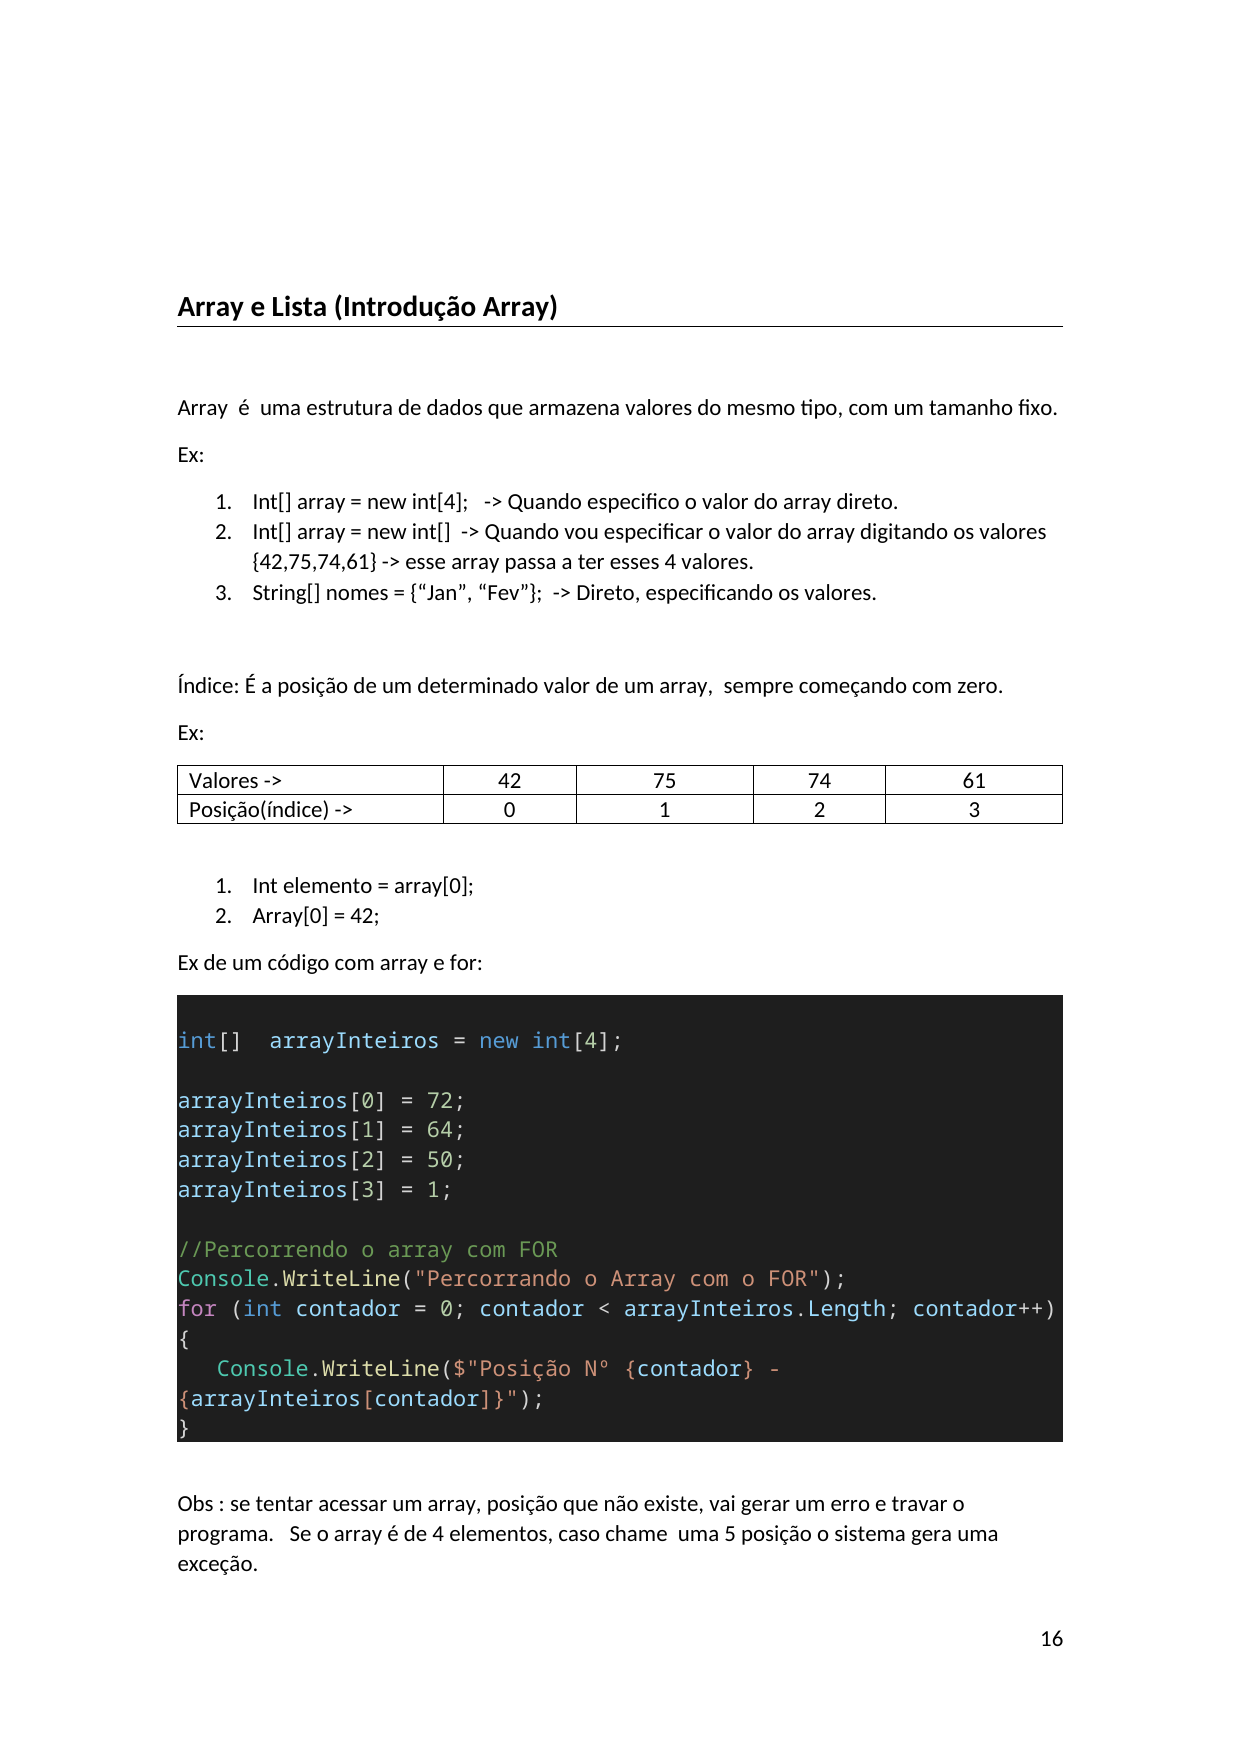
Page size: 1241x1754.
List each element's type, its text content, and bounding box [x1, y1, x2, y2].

list Array[0] = 42; [215, 901, 1063, 929]
text Array é uma estrutura de dados que armazena valores do mesmo tipo, com um tamanho fixo. [177, 393, 1063, 421]
list Int elemento = array[0]; [215, 871, 1063, 899]
list Int[] array = new int[4]; -> Quando especifico o valor do array direto. [215, 487, 1063, 515]
text Obs : se tentar acessar um array, posição que não existe, vai gerar um erro e travar o programa. Se o array é de 4 elementos, caso chame uma 5 posição o sistema gera uma exceção. [177, 1489, 1063, 1577]
text //Percorrendo o array com FOR [177, 1233, 1063, 1263]
text arrayInteiros[0] = 72; [177, 1084, 1063, 1114]
table_cell 3 [886, 795, 1062, 823]
table_header 75 [577, 766, 753, 794]
table_cell 1 [577, 795, 753, 823]
table_header 74 [754, 766, 885, 794]
text Ex: [177, 718, 1063, 746]
text int[] arrayInteiros = new int[4]; [177, 1025, 1063, 1055]
table_cell 0 [444, 795, 576, 823]
text arrayInteiros[1] = 64; [177, 1114, 1063, 1144]
text } [177, 1412, 1063, 1442]
text Ex: [177, 440, 1063, 468]
list Int[] array = new int[] -> Quando vou especificar o valor do array digitando os valores {42,75,74,61} -> esse array passa a ter esses 4 valores. [215, 517, 1063, 576]
table_cell Posição(índice) -> [178, 795, 443, 823]
text Índice: É a posição de um determinado valor de um array, sempre começando com zero. [177, 671, 1063, 699]
table_cell 2 [754, 795, 885, 823]
table_header 42 [444, 766, 576, 794]
list String[] nomes = {“Jan”, “Fev”}; -> Direto, especificando os valores. [215, 578, 1063, 606]
table_header Valores -> [178, 766, 443, 794]
text Console.WriteLine("Percorrando o Array com o FOR"); [177, 1263, 1063, 1293]
text { [177, 1323, 1063, 1353]
text Console.WriteLine($"Posição Nº {contador} - {arrayInteiros[contador]}"); [177, 1353, 1063, 1412]
text Array e Lista (Introdução Array) [177, 288, 1063, 326]
text arrayInteiros[3] = 1; [177, 1174, 1063, 1204]
text Ex de um código com array e for: [177, 948, 1063, 976]
text arrayInteiros[2] = 50; [177, 1144, 1063, 1174]
text for (int contador = 0; contador < arrayInteiros.Length; contador++) [177, 1293, 1063, 1323]
table_header 61 [886, 766, 1062, 794]
